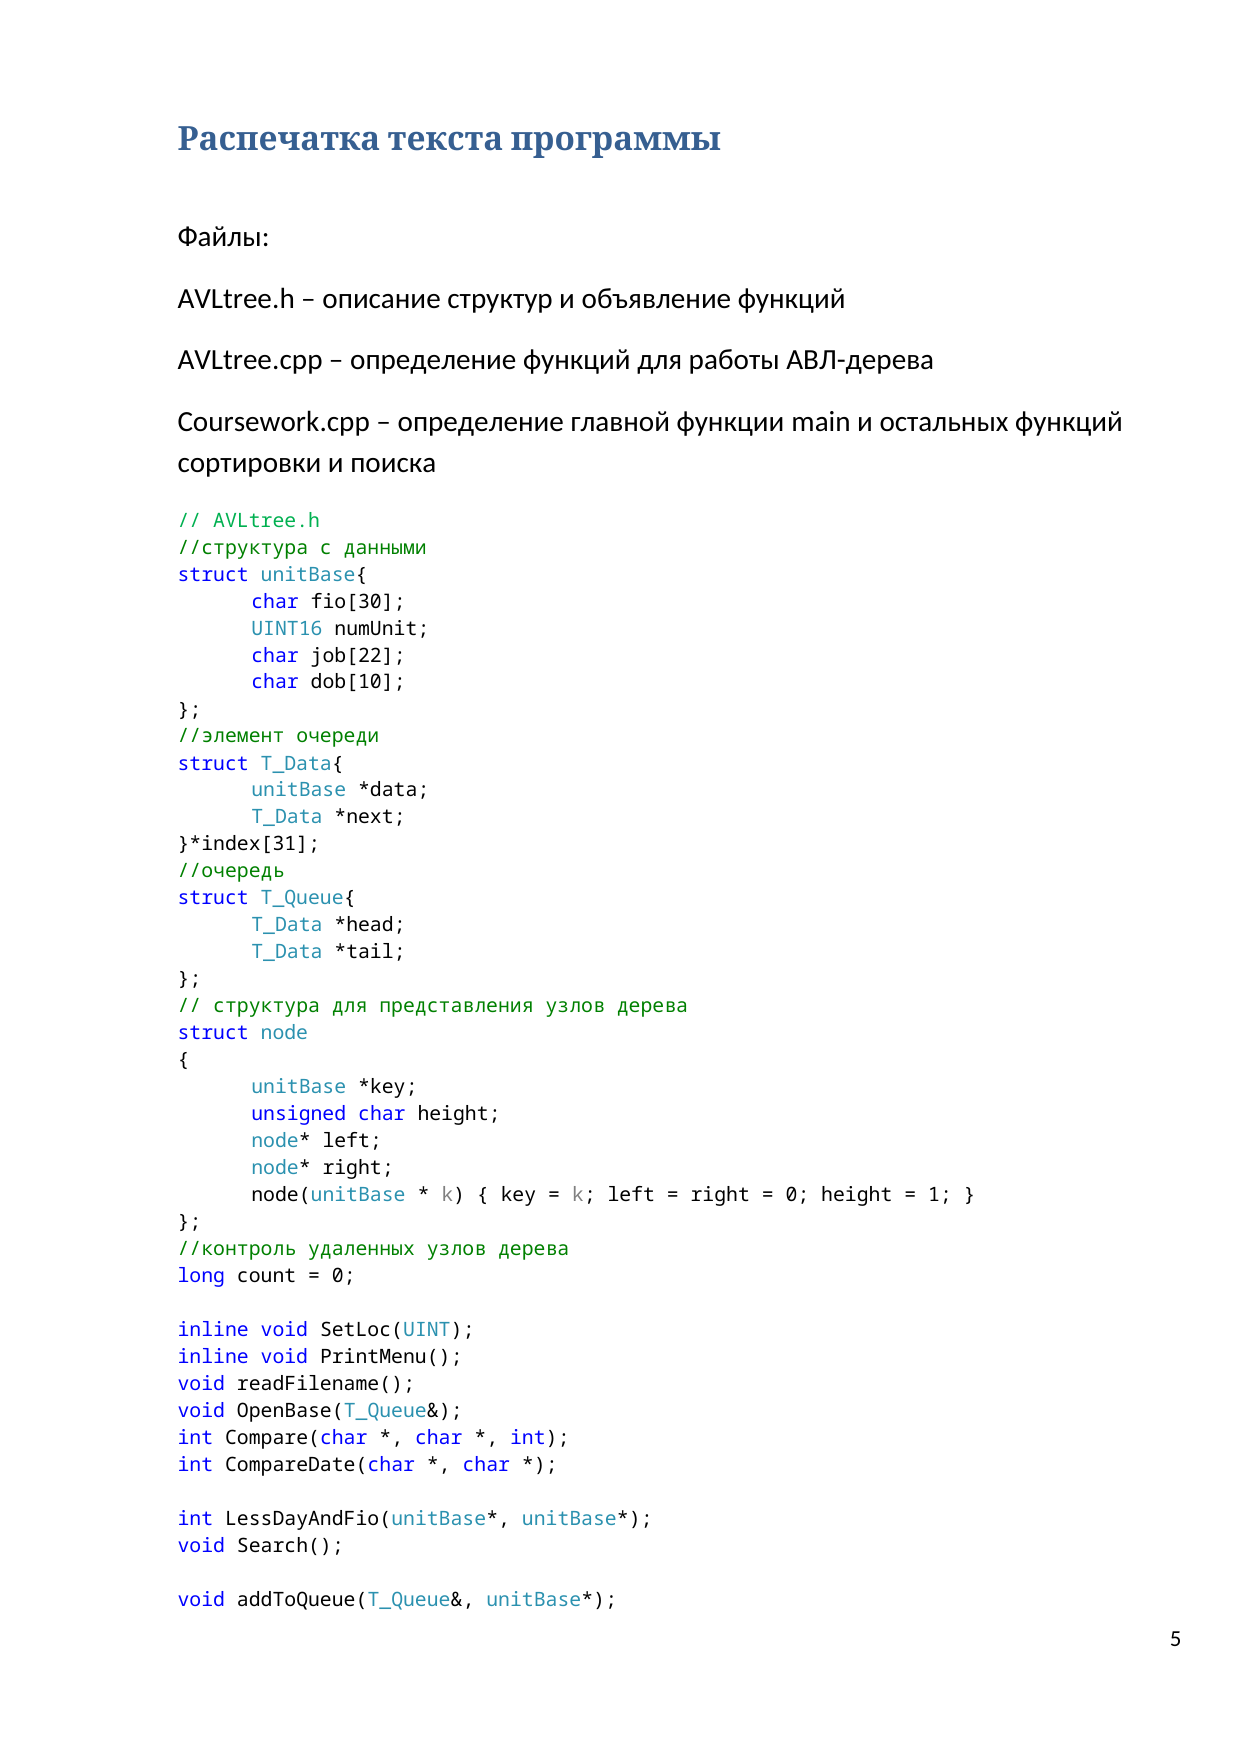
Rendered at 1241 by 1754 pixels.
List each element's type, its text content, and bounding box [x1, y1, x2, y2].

text unitBase *key; [177, 1072, 1181, 1099]
text Файлы: [177, 218, 1181, 253]
subtitle Распечатка текста программы [177, 121, 1181, 159]
text void addToQueue(T_Queue&, unitBase*); [177, 1585, 1181, 1612]
text unsigned char height; [177, 1099, 1181, 1126]
text struct unitBase{ [177, 560, 1181, 587]
text inline void SetLoc(UINT); [177, 1315, 1181, 1342]
text struct T_Data{ [177, 749, 1181, 776]
text node* left; [177, 1126, 1181, 1153]
text // AVLtree.h [177, 506, 1181, 533]
text AVLtree.h – описание структур и объявление функций [177, 280, 1181, 315]
text char job[22]; [177, 641, 1181, 668]
text void OpenBase(T_Queue&); [177, 1396, 1181, 1423]
text char dob[10]; [177, 668, 1181, 695]
text }*index[31]; [177, 830, 1181, 857]
text void Search(); [177, 1531, 1181, 1558]
text //элемент очереди [177, 722, 1181, 749]
text int LessDayAndFio(unitBase*, unitBase*); [177, 1504, 1181, 1531]
text long count = 0; [177, 1261, 1181, 1288]
text UINT16 numUnit; [177, 614, 1181, 641]
text }; [177, 1207, 1181, 1234]
text //очередь [177, 857, 1181, 884]
text AVLtree.cpp – определение функций для работы АВЛ-дерева [177, 341, 1181, 377]
text struct node [177, 1018, 1181, 1046]
text unitBase *data; [177, 776, 1181, 803]
text node* right; [177, 1153, 1181, 1180]
text node(unitBase * k) { key = k; left = right = 0; height = 1; } [177, 1180, 1181, 1207]
text inline void PrintMenu(); [177, 1342, 1181, 1369]
text T_Data *tail; [177, 938, 1181, 964]
text //контроль удаленных узлов дерева [177, 1234, 1181, 1261]
text T_Data *head; [177, 911, 1181, 938]
text int Compare(char *, char *, int); [177, 1423, 1181, 1450]
text Coursework.cpp – определение главной функции main и остальных функций сортировки и поиска [177, 403, 1181, 480]
text T_Data *next; [177, 803, 1181, 830]
text void readFilename(); [177, 1369, 1181, 1396]
text }; [177, 964, 1181, 992]
text int CompareDate(char *, char *); [177, 1450, 1181, 1477]
text // структура для представления узлов дерева [177, 992, 1181, 1018]
text char fio[30]; [177, 587, 1181, 614]
text struct T_Queue{ [177, 884, 1181, 911]
text }; [177, 695, 1181, 722]
text //структура с данными [177, 533, 1181, 560]
text { [177, 1046, 1181, 1072]
